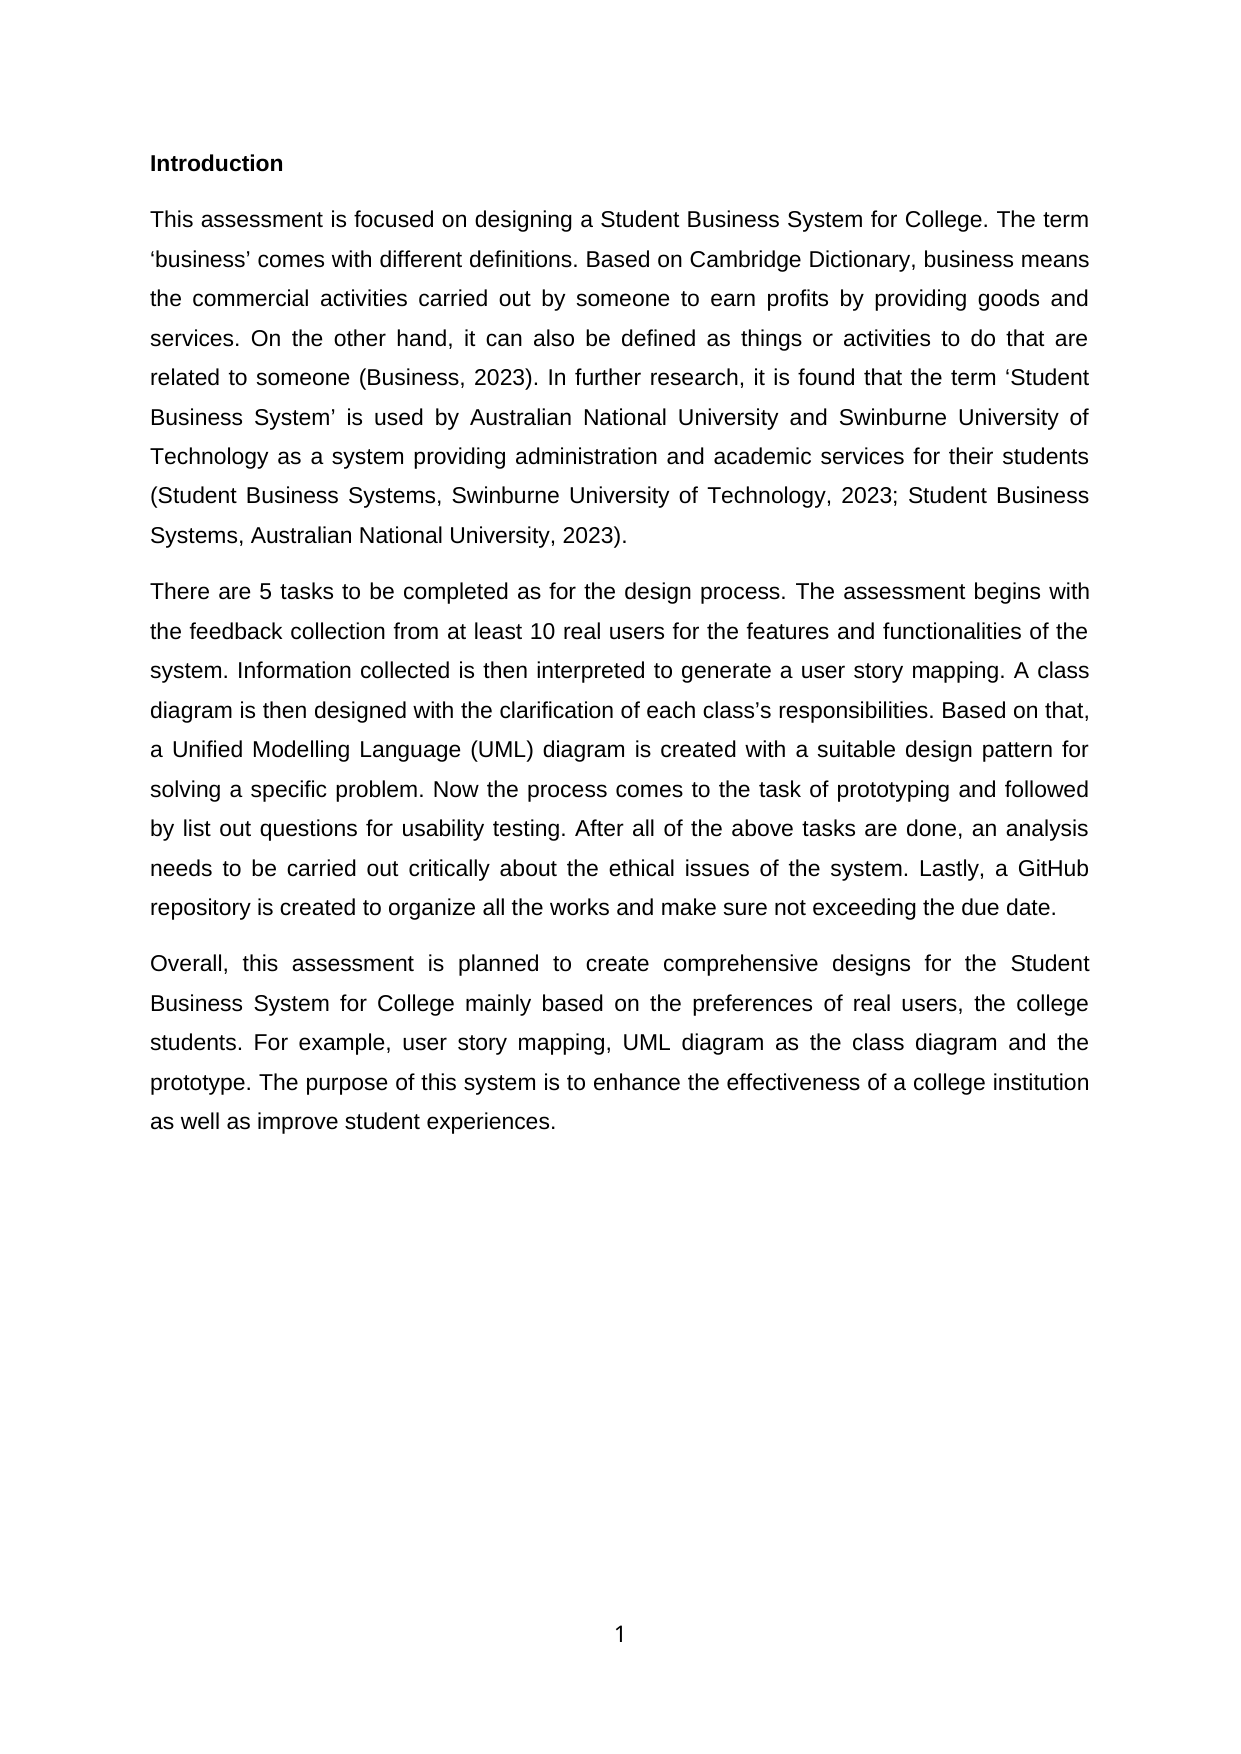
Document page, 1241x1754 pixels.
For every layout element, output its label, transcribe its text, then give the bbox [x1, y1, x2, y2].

text Introduction [150, 150, 1090, 176]
text Overall, this assessment is planned to create comprehensive designs for the Student Business System for College mainly based on the preferences of real users, the college students. For example, user story mapping, UML diagram as the class diagram and the prototype. The purpose of this system is to enhance the effectiveness of a college institution as well as improve student experiences. [150, 950, 1090, 1134]
text There are 5 tasks to be completed as for the design process. The assessment begins with the feedback collection from at least 10 real users for the features and functionalities of the system. Information collected is then interpreted to generate a user story mapping. A class diagram is then designed with the clarification of each class’s responsibilities. Based on that, a Unified Modelling Language (UML) diagram is created with a suitable design pattern for solving a specific problem. Now the process comes to the task of prototyping and followed by list out questions for usability testing. After all of the above tasks are done, an analysis needs to be carried out critically about the ethical issues of the system. Lastly, a GitHub repository is created to organize all the works and make sure not exceeding the due date. [150, 578, 1090, 920]
text This assessment is focused on designing a Student Business System for College. The term ‘business’ comes with different definitions. Based on Cambridge Dictionary, business means the commercial activities carried out by someone to earn profits by providing goods and services. On the other hand, it can also be defined as things or activities to do that are related to someone (Business, 2023). In further research, it is found that the term ‘Student Business System’ is used by Australian National University and Swinburne University of Technology as a system providing administration and academic services for their students (Student Business Systems, Swinburne University of Technology, 2023; Student Business Systems, Australian National University, 2023). [150, 206, 1090, 548]
